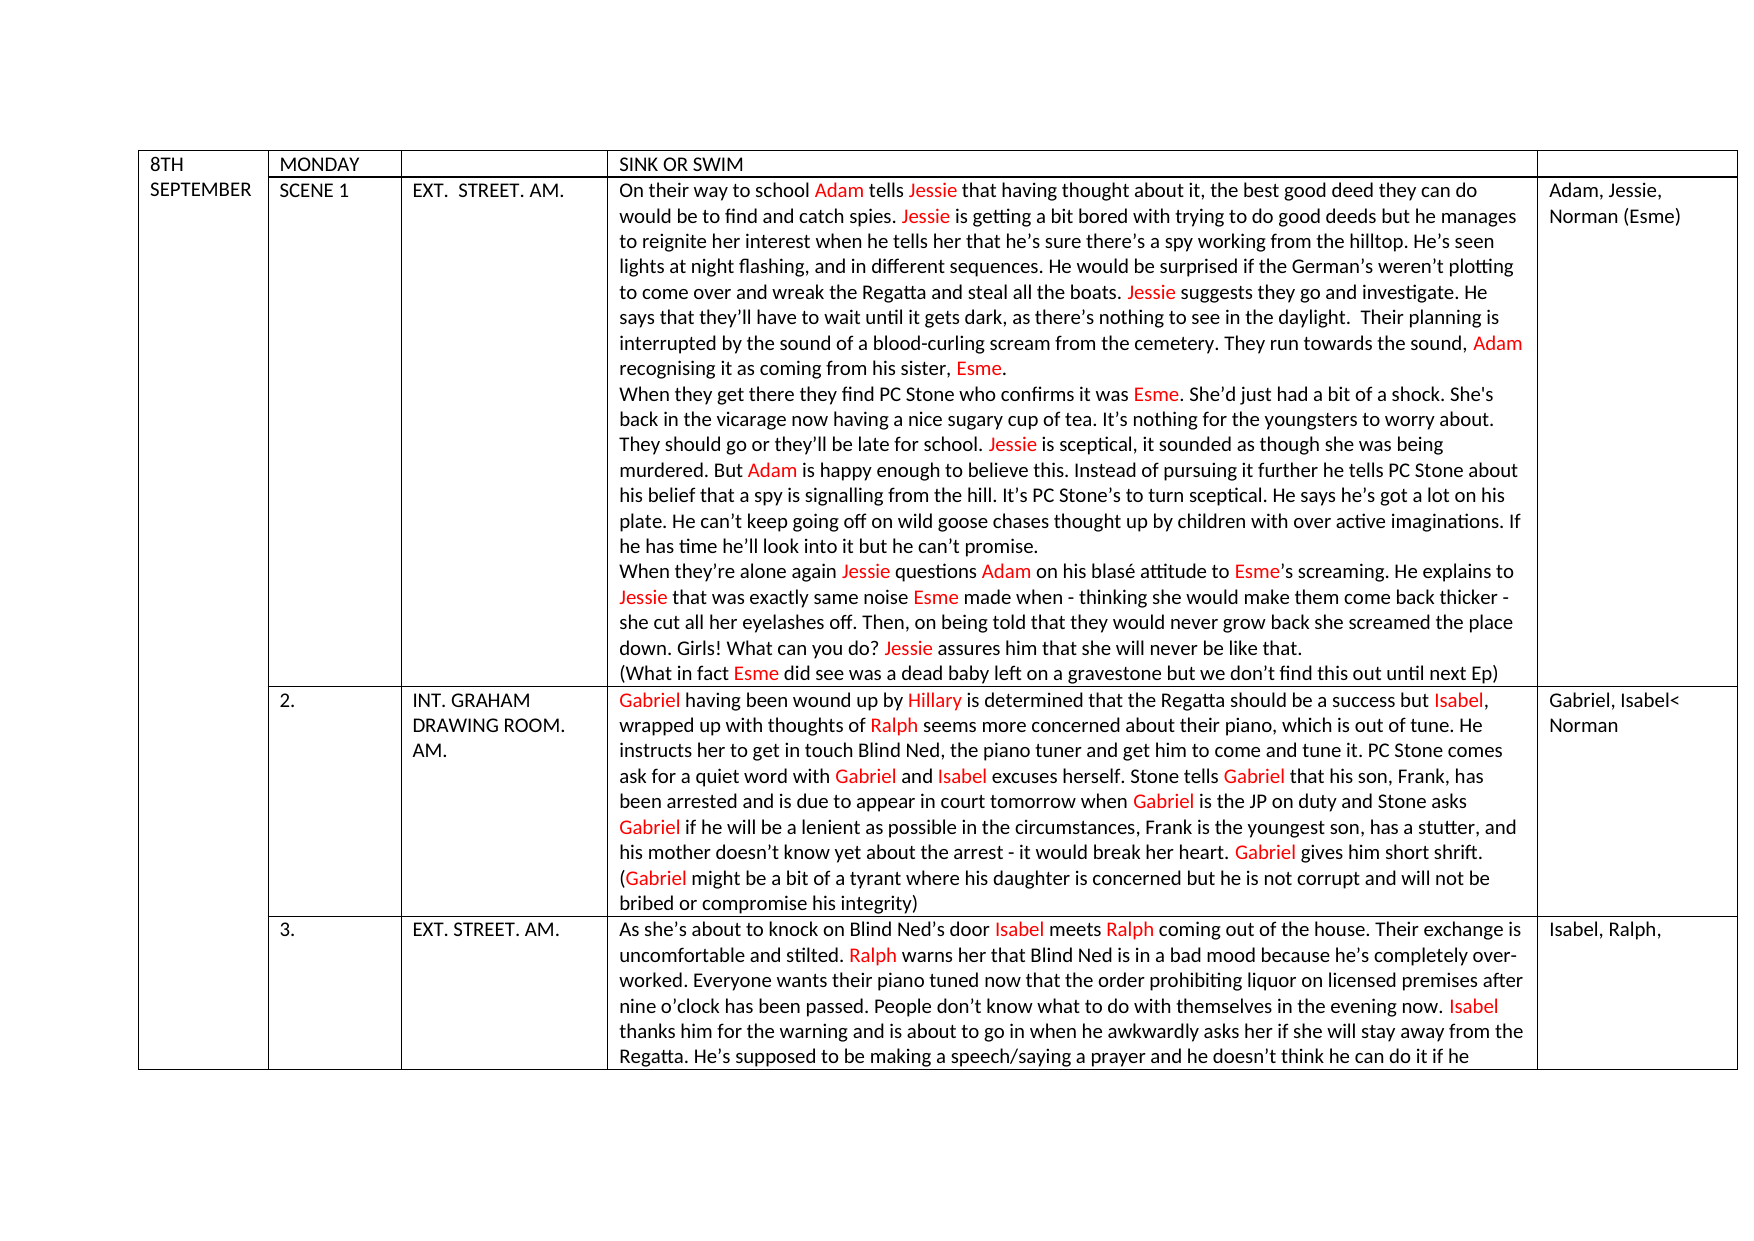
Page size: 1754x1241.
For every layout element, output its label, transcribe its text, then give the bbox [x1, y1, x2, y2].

table_cell EXT. STREET. AM. [402, 178, 607, 686]
table_header [1538, 151, 1737, 176]
table_cell Isabel, Ralph, [1538, 917, 1737, 1069]
table_cell EXT. STREET. AM. [402, 917, 607, 1069]
table_header [402, 151, 607, 176]
table_cell 2. [269, 687, 401, 916]
table_cell SCENE 1 [269, 178, 401, 686]
table_cell INT. GRAHAM DRAWING ROOM. AM. [402, 687, 607, 916]
table_cell Gabriel, Isabel< Norman [1538, 687, 1737, 916]
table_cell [608, 917, 1537, 1069]
table_header 8TH SEPTEMBER [139, 151, 268, 1069]
table_cell On their way to school Adam tells Jessie that having thought about it, the best good deed they can do would be to find and catch spies. Jessie is getting a bit bored with trying to do good deeds but he manages to reignite her interest when he tells her that he’s sure there’s a spy working from the hilltop. He’s seen lights at night flashing, and in different sequences. He would be surprised if the German’s weren’t plotting to come over and wreak the Regatta and steal all the boats. Jessie suggests they go and investigate. He says that they’ll have to wait until it gets dark, as there’s nothing to see in the daylight. Their planning is interrupted by the sound of a blood-curling scream from the cemetery. They run towards the sound, Adam recognising it as coming from his sister, Esme. When they get there they find PC Stone who confirms it was Esme. She’d just had a bit of a shock. She's back in the vicarage now having a nice sugary cup of tea. It’s nothing for the youngsters to worry about. They should go or they’ll be late for school. Jessie is sceptical, it sounded as though she was being murdered. But Adam is happy enough to believe this. Instead of pursuing it further he tells PC Stone about his belief that a spy is signalling from the hill. It’s PC Stone’s to turn sceptical. He says he’s got a lot on his plate. He can’t keep going off on wild goose chases thought up by children with over active imaginations. If he has time he’ll look into it but he can’t promise. When they’re alone again Jessie questions Adam on his blasé attitude to Esme’s screaming. He explains to Jessie that was exactly same noise Esme made when - thinking she would make them come back thicker - she cut all her eyelashes off. Then, on being told that they would never grow back she screamed the place down. Girls! What can you do? Jessie assures him that she will never be like that. (What in fact Esme did see was a dead baby left on a gravestone but we don’t find this out until next Ep) [608, 178, 1537, 686]
table_header MONDAY [269, 151, 401, 176]
table_cell Adam, Jessie, Norman (Esme) [1538, 178, 1737, 686]
table_cell 3. [269, 917, 401, 1069]
table_cell Gabriel having been wound up by Hillary is determined that the Regatta should be a success but Isabel, wrapped up with thoughts of Ralph seems more concerned about their piano, which is out of tune. He instructs her to get in touch Blind Ned, the piano tuner and get him to come and tune it. PC Stone comes ask for a quiet word with Gabriel and Isabel excuses herself. Stone tells Gabriel that his son, Frank, has been arrested and is due to appear in court tomorrow when Gabriel is the JP on duty and Stone asks Gabriel if he will be a lenient as possible in the circumstances, Frank is the youngest son, has a stutter, and his mother doesn’t know yet about the arrest - it would break her heart. Gabriel gives him short shrift. (Gabriel might be a bit of a tyrant where his daughter is concerned but he is not corrupt and will not be bribed or compromise his integrity) [608, 687, 1537, 916]
table_header SINK OR SWIM [608, 151, 1537, 176]
